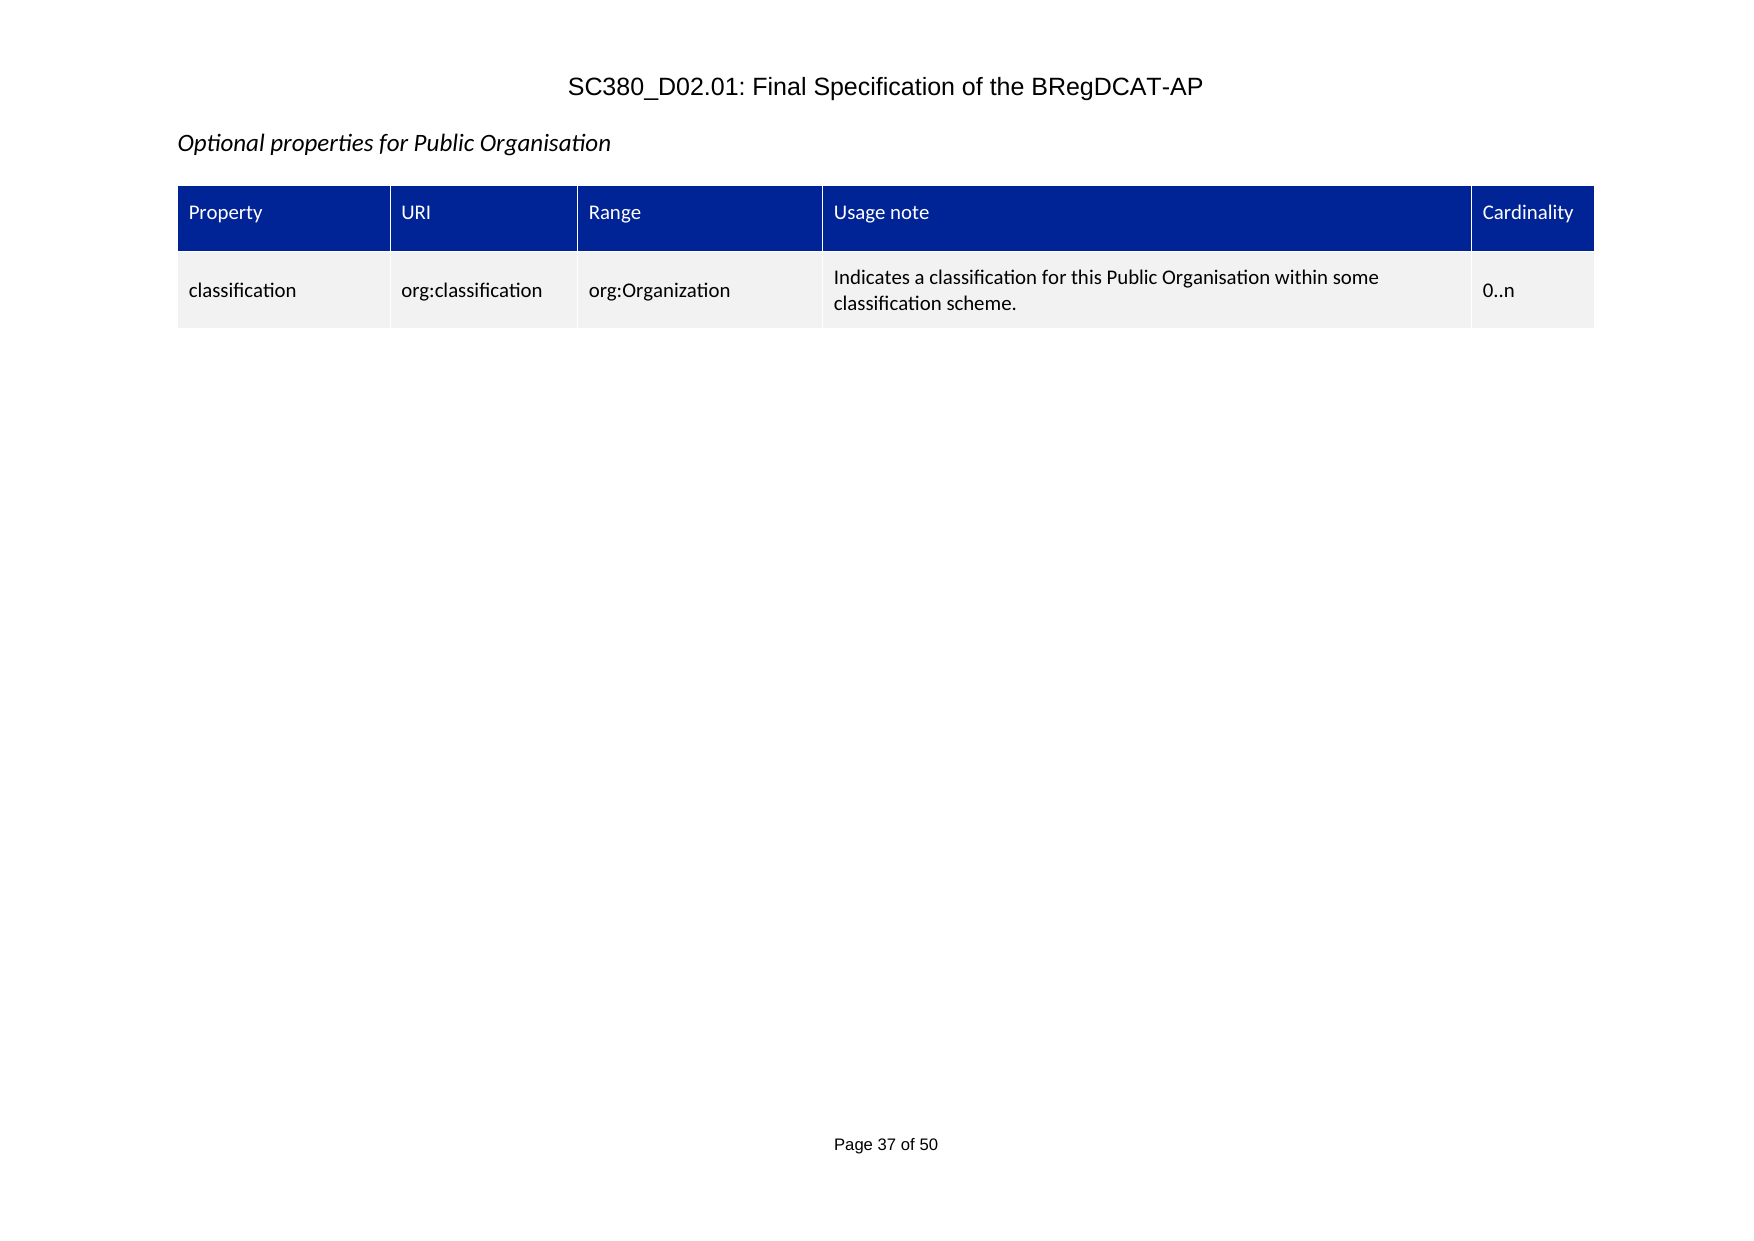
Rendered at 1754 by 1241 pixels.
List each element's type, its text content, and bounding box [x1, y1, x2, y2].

table_cell org:Organization [578, 252, 822, 328]
table_cell classification [178, 252, 390, 328]
table_cell 0..n [1472, 252, 1594, 328]
table_header Cardinality [1472, 186, 1594, 251]
table_header URI [391, 186, 577, 251]
text Optional properties for Public Organisation [177, 127, 1594, 158]
table_header Usage note [823, 186, 1471, 251]
table_header Range [578, 186, 822, 251]
table_cell org:classification [391, 252, 577, 328]
table_header Property [178, 186, 390, 251]
table_cell Indicates a classification for this Public Organisation within some classification scheme. [823, 252, 1471, 328]
